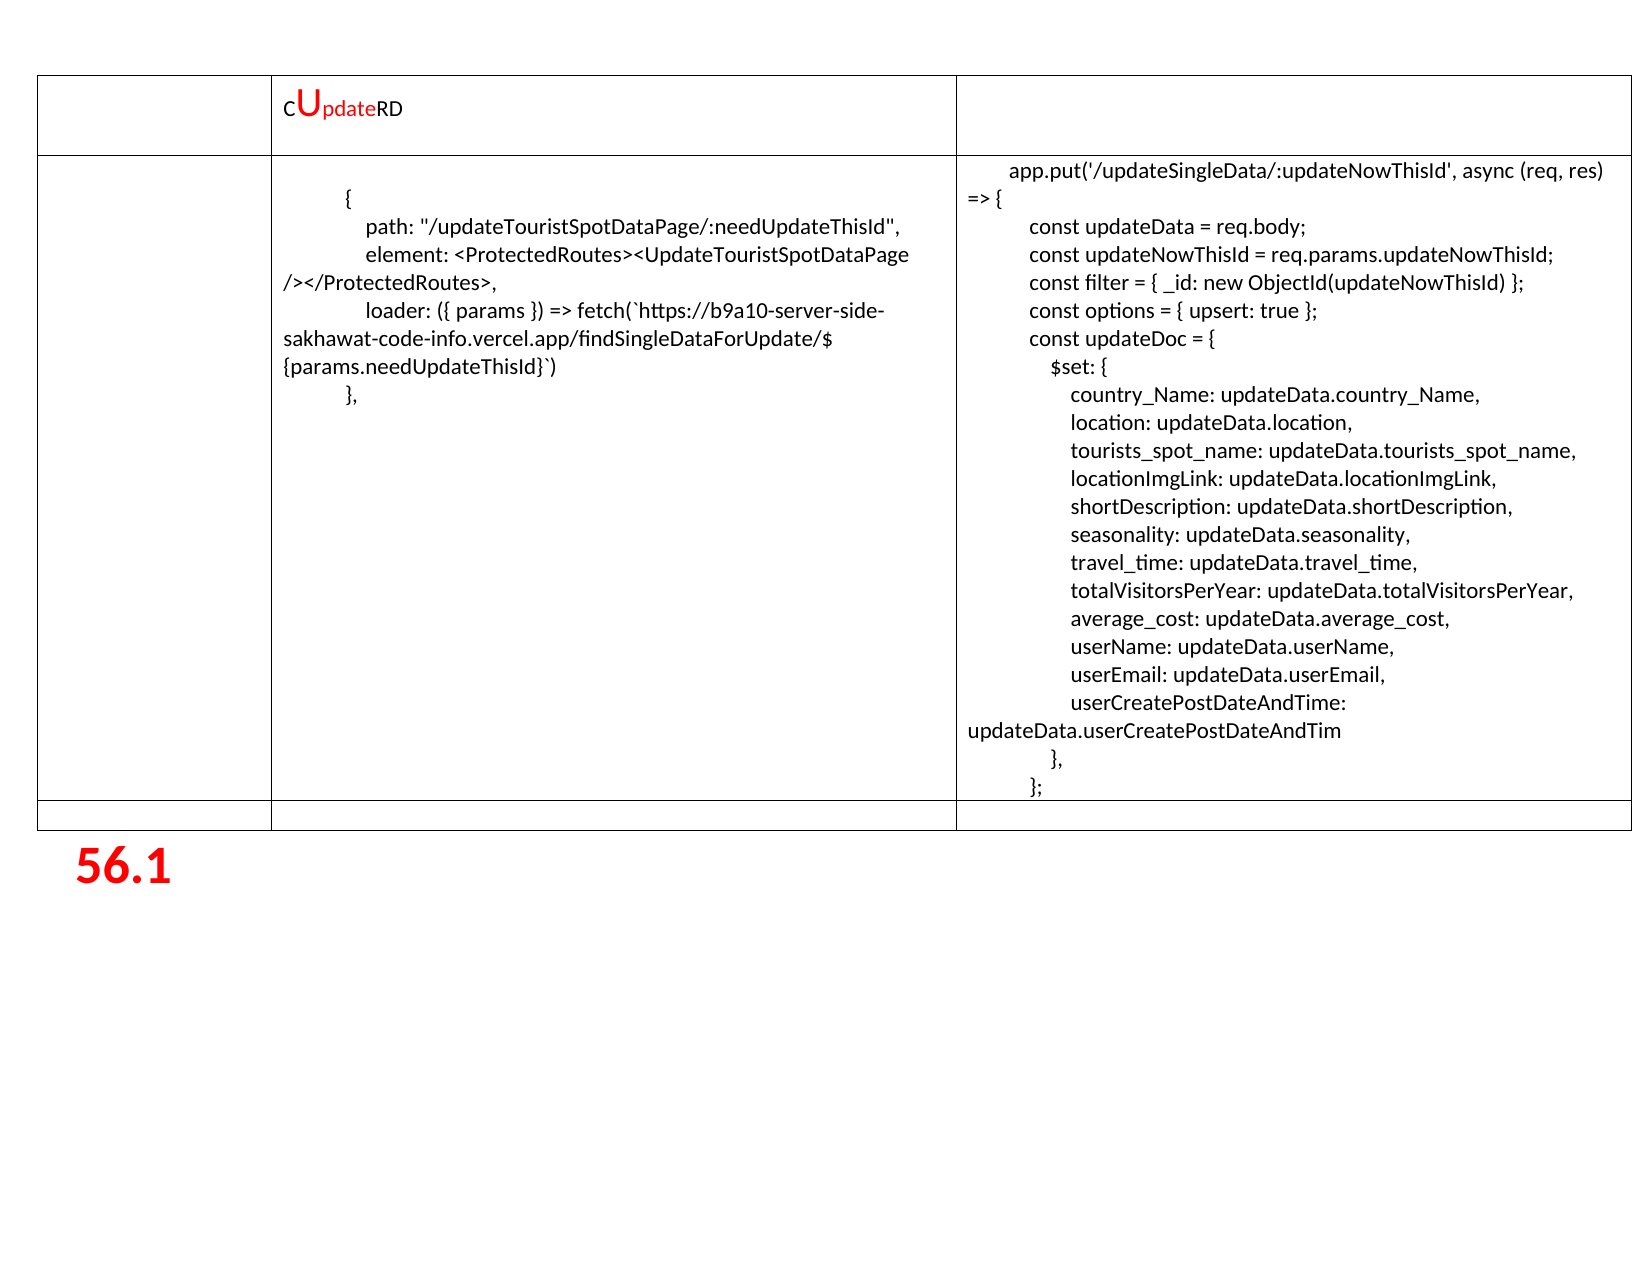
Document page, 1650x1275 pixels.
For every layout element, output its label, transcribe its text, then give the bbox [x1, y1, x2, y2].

table_cell [272, 801, 956, 829]
table_cell [957, 76, 1631, 155]
table_cell { path: "/updateTouristSpotDataPage/:needUpdateThisId", element: <ProtectedRoutes><UpdateTouristSpotDataPage /></ProtectedRoutes>, loader: ({ params }) => fetch(`https://b9a10-server-side-sakhawat-code-info.vercel.app/findSingleDataForUpdate/${params.needUpdateThisId}`) }, [272, 156, 956, 800]
table_cell [957, 801, 1631, 829]
table_cell app.put('/updateSingleData/:updateNowThisId', async (req, res) => { const updateData = req.body; const updateNowThisId = req.params.updateNowThisId; const filter = { _id: new ObjectId(updateNowThisId) }; const options = { upsert: true }; const updateDoc = { $set: { country_Name: updateData.country_Name, location: updateData.location, tourists_spot_name: updateData.tourists_spot_name, locationImgLink: updateData.locationImgLink, shortDescription: updateData.shortDescription, seasonality: updateData.seasonality, travel_time: updateData.travel_time, totalVisitorsPerYear: updateData.totalVisitorsPerYear, average_cost: updateData.average_cost, userName: updateData.userName, userEmail: updateData.userEmail, userCreatePostDateAndTime: updateData.userCreatePostDateAndTim }, }; [957, 156, 1631, 800]
text 56.1 [75, 831, 1575, 897]
table_cell [38, 801, 271, 829]
table_cell [38, 156, 271, 800]
table_cell [38, 76, 271, 155]
table_cell CUpdateRD [272, 76, 956, 155]
